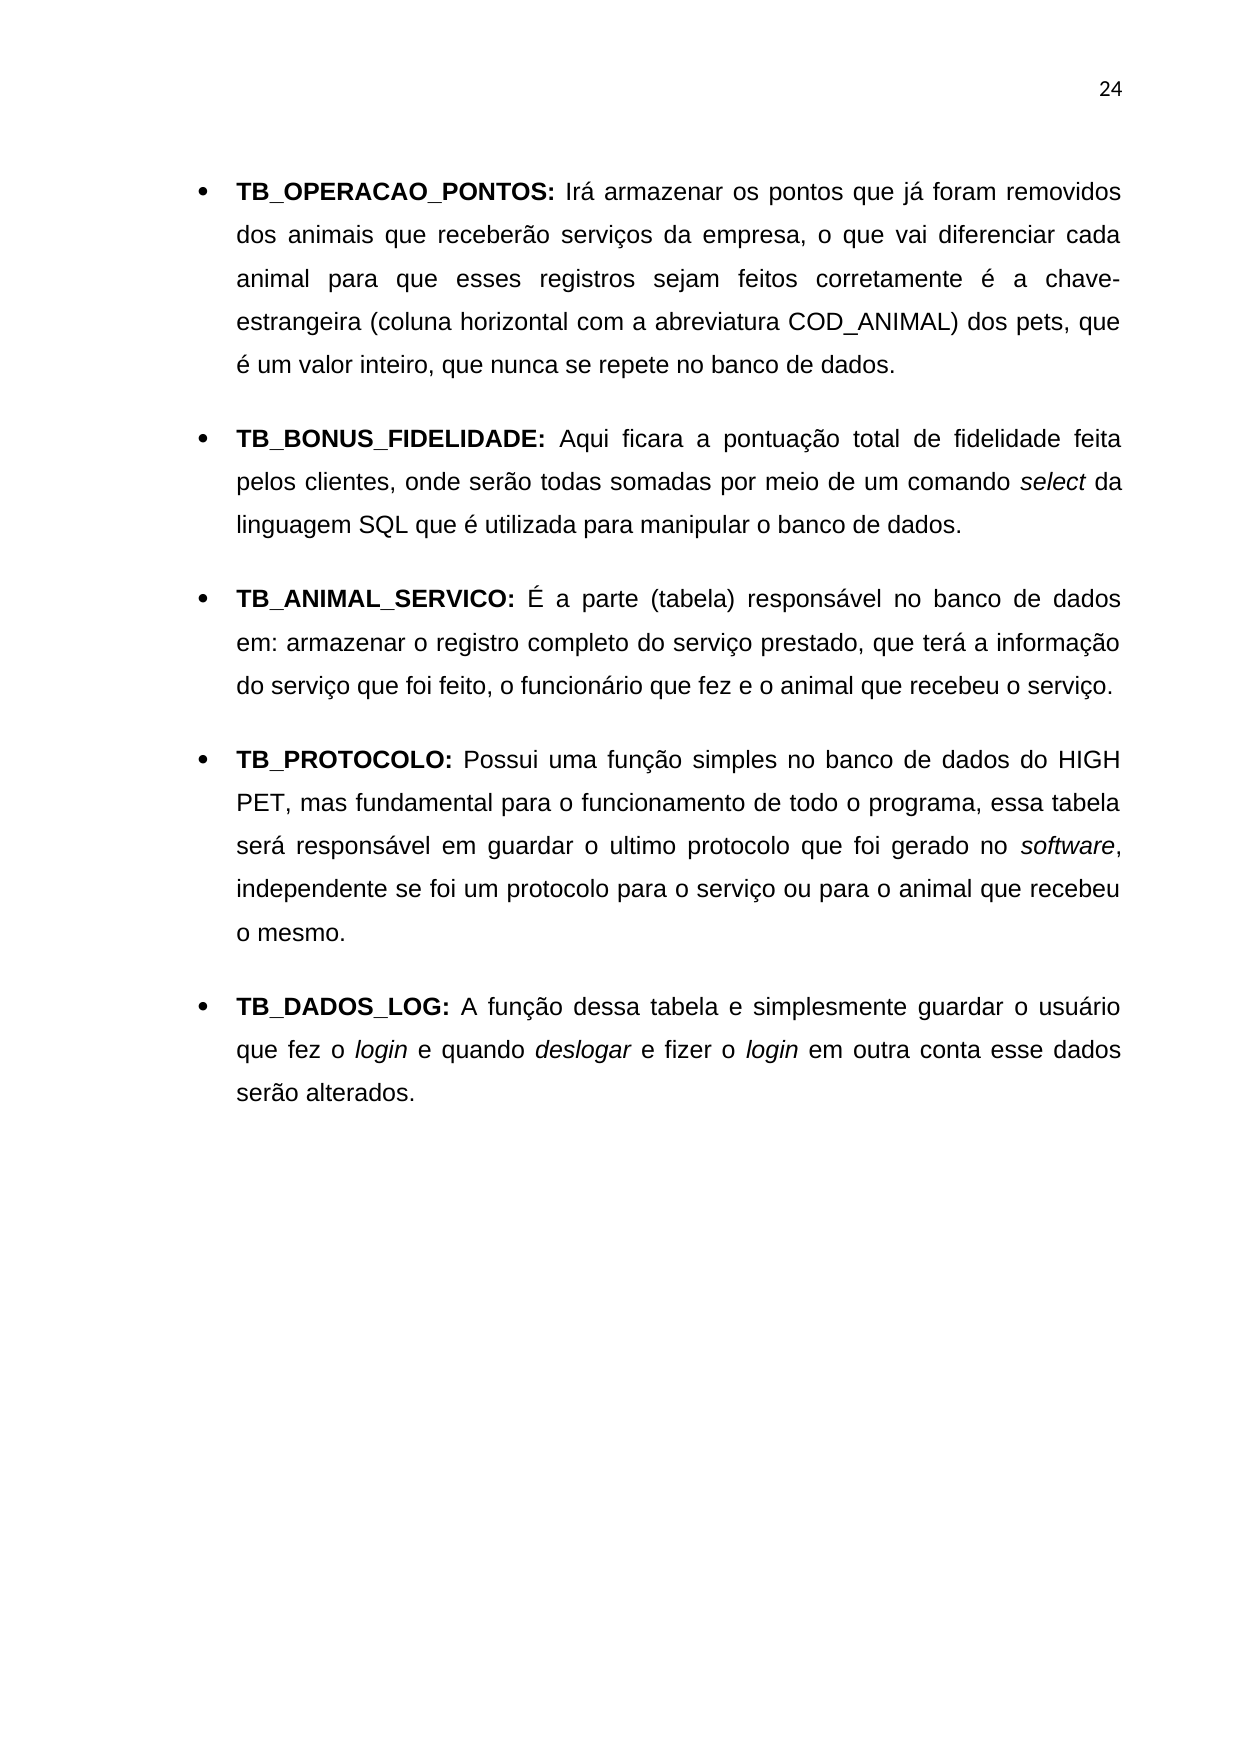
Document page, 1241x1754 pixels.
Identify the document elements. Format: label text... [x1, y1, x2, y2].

list TB_ANIMAL_SERVICO: É a parte (tabela) responsável no banco de dados em: armazenar o registro completo do serviço prestado, que terá a informação do serviço que foi feito, o funcionário que fez e o animal que recebeu o serviço. [199, 584, 1122, 699]
list TB_DADOS_LOG: A função dessa tabela e simplesmente guardar o usuário que fez o login e quando deslogar e fizer o login em outra conta esse dados serão alterados. [199, 992, 1122, 1107]
list TB_PROTOCOLO: Possui uma função simples no banco de dados do HIGH PET, mas fundamental para o funcionamento de todo o programa, essa tabela será responsável em guardar o ultimo protocolo que foi gerado no software, independente se foi um protocolo para o serviço ou para o animal que recebeu o mesmo. [199, 745, 1122, 946]
list TB_BONUS_FIDELIDADE: Aqui ficara a pontuação total de fidelidade feita pelos clientes, onde serão todas somadas por meio de um comando select da linguagem SQL que é utilizada para manipular o banco de dados. [199, 424, 1122, 539]
list TB_OPERACAO_PONTOS: Irá armazenar os pontos que já foram removidos dos animais que receberão serviços da empresa, o que vai diferenciar cada animal para que esses registros sejam feitos corretamente é a chave-estrangeira (coluna horizontal com a abreviatura COD_ANIMAL) dos pets, que é um valor inteiro, que nunca se repete no banco de dados. [199, 177, 1122, 378]
